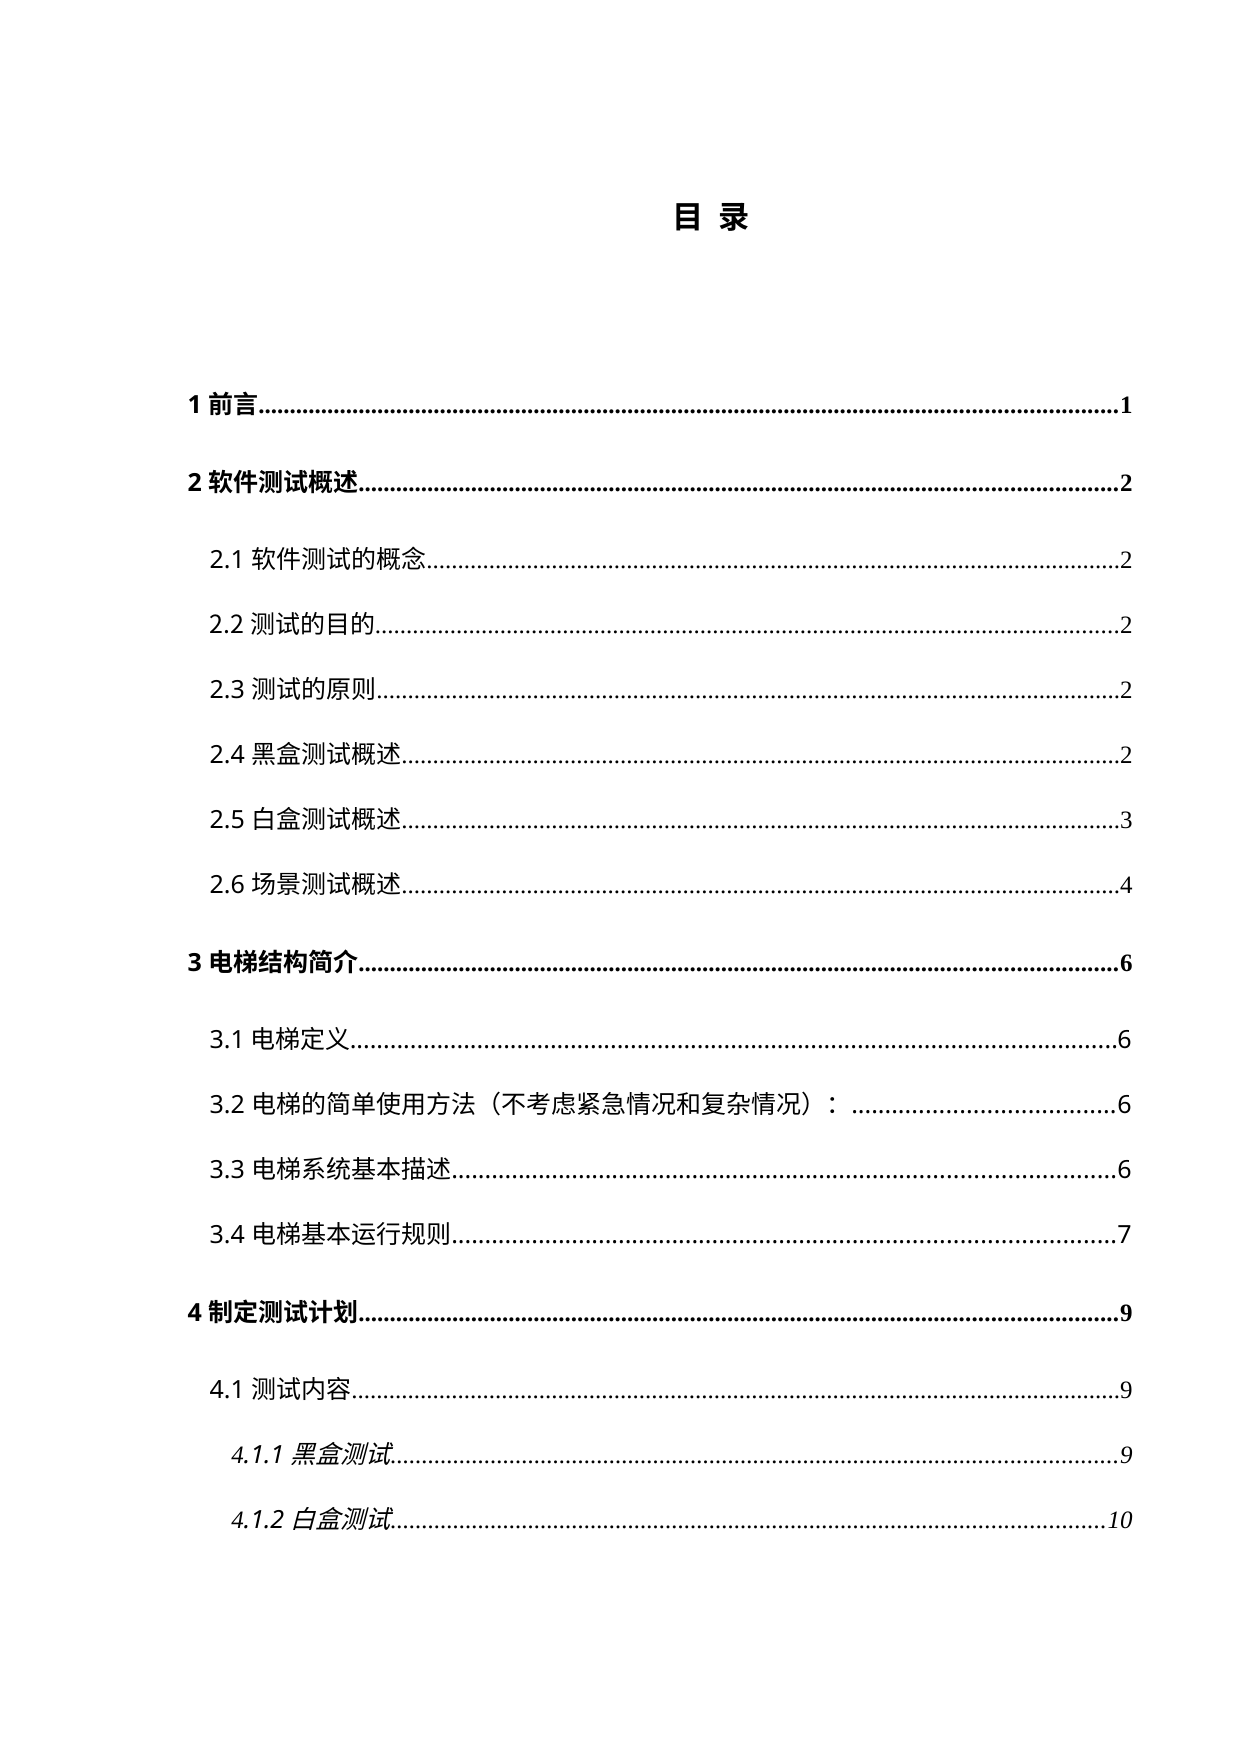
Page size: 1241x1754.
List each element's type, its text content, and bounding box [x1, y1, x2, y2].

text 2.1 软件测试的概念 2 [209, 525, 1053, 590]
text 目 录 [187, 182, 1053, 247]
text 3.2 电梯的简单使用方法（不考虑紧急情况和复杂情况）： 6 [209, 1070, 1053, 1135]
text 2 软件测试概述 2 [187, 448, 1053, 513]
text 1 前言 1 [187, 370, 1053, 435]
text 2.4 黑盒测试概述 2 [209, 720, 1053, 785]
text 3.1电梯定义 6 [209, 1005, 1053, 1070]
text 2.2 测试的目的 2 [209, 590, 1053, 655]
text 4.1.1 黑盒测试 9 [231, 1420, 1053, 1485]
text 2.3 测试的原则 2 [209, 655, 1053, 720]
text 3.3 电梯系统基本描述 6 [209, 1135, 1053, 1200]
text 3 电梯结构简介 6 [187, 928, 1053, 993]
text 4.1.2 白盒测试 10 [231, 1485, 1053, 1550]
text 4.1 测试内容 9 [209, 1355, 1053, 1420]
text 3.4 电梯基本运行规则 7 [209, 1200, 1053, 1265]
text 2.5 白盒测试概述 3 [209, 785, 1053, 850]
text 2.6 场景测试概述 4 [209, 850, 1053, 915]
text 4 制定测试计划 9 [187, 1278, 1053, 1343]
